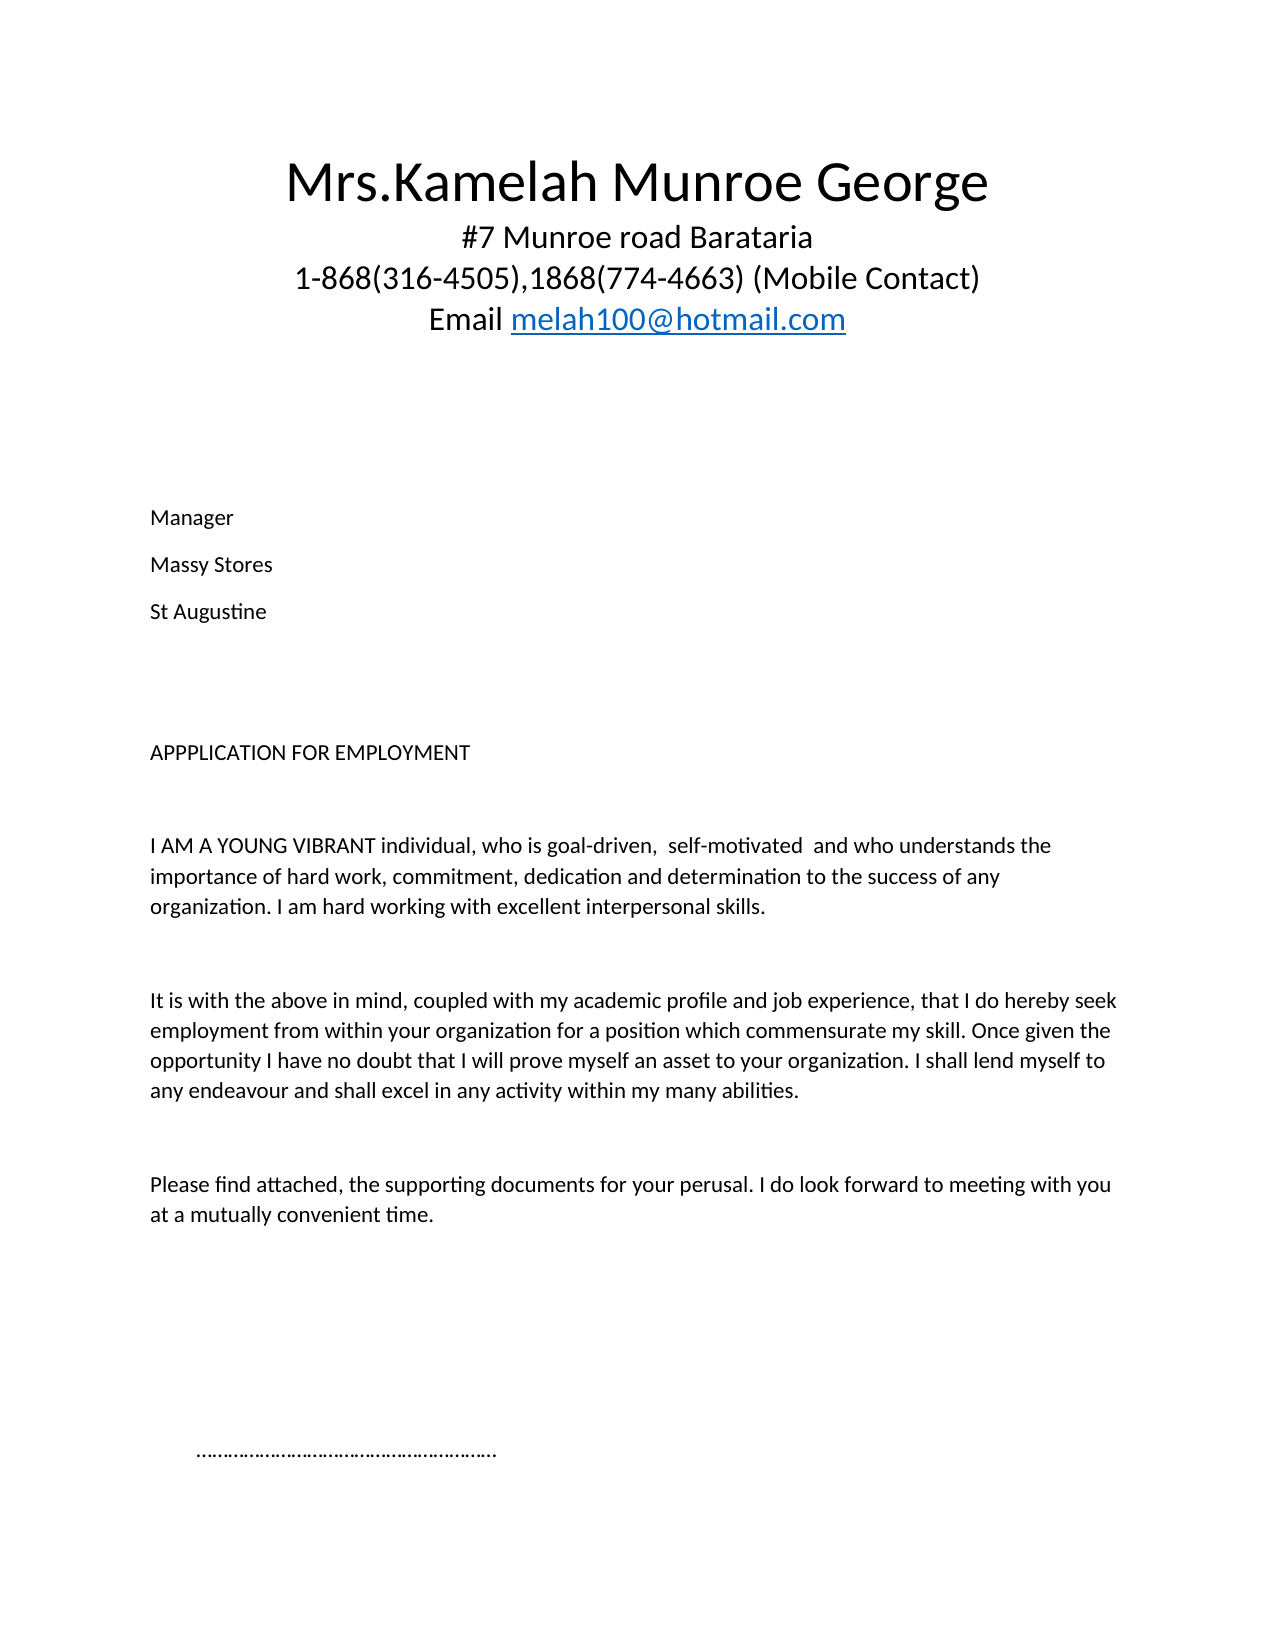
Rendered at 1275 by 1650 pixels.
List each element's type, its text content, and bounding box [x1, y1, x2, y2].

text ………………………………………………… [150, 1435, 1125, 1463]
text Manager [150, 503, 1125, 531]
text St Augustine [150, 597, 1125, 625]
text Massy Stores [150, 550, 1125, 578]
text It is with the above in mind, coupled with my academic profile and job experience, that I do hereby seek employment from within your organization for a position which commensurate my skill. Once given the opportunity I have no doubt that I will prove myself an asset to your organization. I shall lend myself to any endeavour and shall excel in any activity within my many abilities. [150, 986, 1125, 1104]
text Please find attached, the supporting documents for your perusal. I do look forward to meeting with you at a mutually convenient time. [150, 1170, 1125, 1228]
text I AM A YOUNG VIBRANT individual, who is goal-driven, self-motivated and who understands the importance of hard work, commitment, dedication and determination to the success of any organization. I am hard working with excellent interpersonal skills. [150, 832, 1125, 920]
text APPPLICATION FOR EMPLOYMENT [150, 738, 1125, 766]
